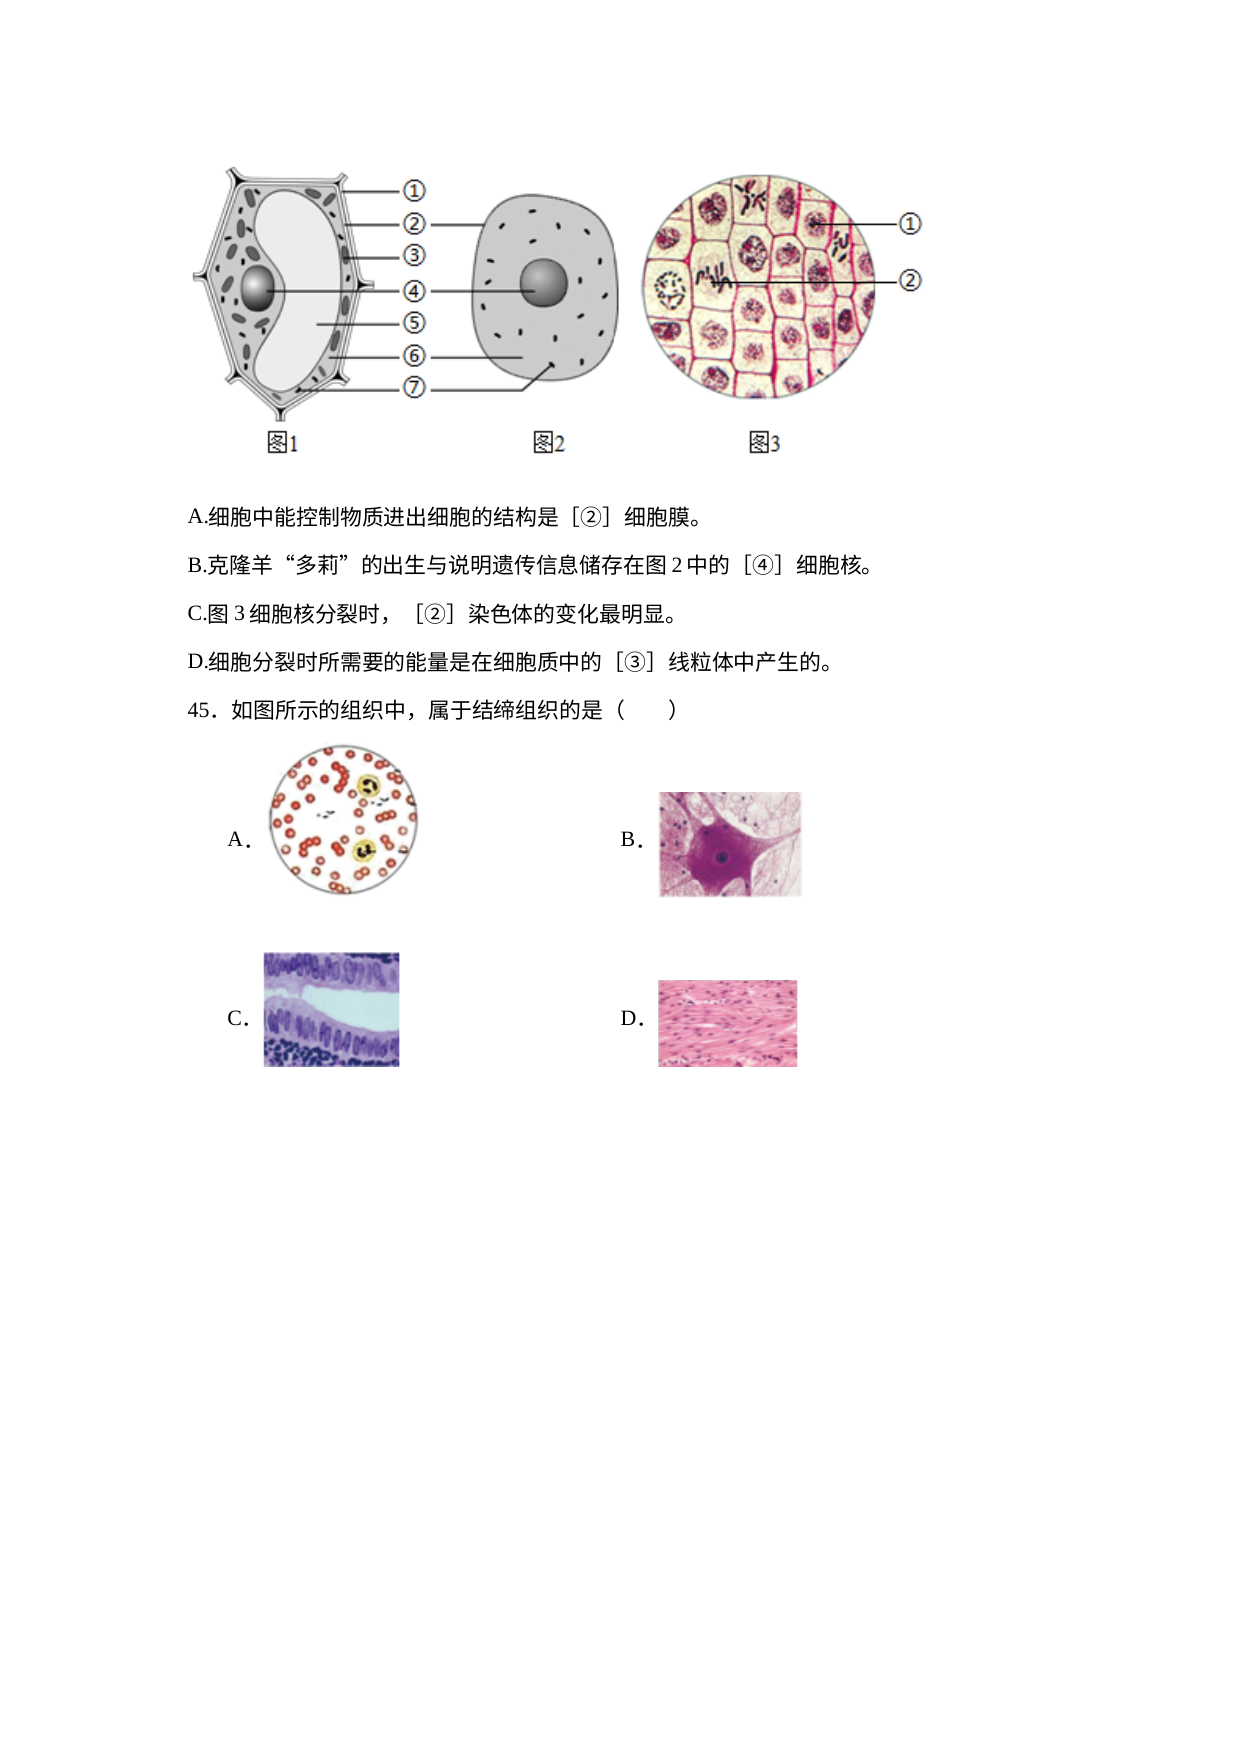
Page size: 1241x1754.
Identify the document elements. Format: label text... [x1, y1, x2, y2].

text C.图3细胞核分裂时，［②］染色体的变化最明显。 [187, 596, 1053, 629]
picture [263, 952, 400, 1067]
text D.细胞分裂时所需要的能量是在细胞质中的［③］线粒体中产生的。 [187, 644, 1053, 677]
picture [658, 980, 799, 1067]
picture [656, 792, 804, 899]
picture [264, 741, 422, 899]
text B.克隆羊“多莉”的出生与说明遗传信息储存在图2中的［④］细胞核。 [187, 548, 1053, 580]
text A.细胞中能控制物质进出细胞的结构是［②］细胞膜。 [187, 499, 1053, 532]
text 45．如图所示的组织中，属于结缔组织的是（ ） [187, 693, 1053, 725]
picture [187, 162, 927, 458]
